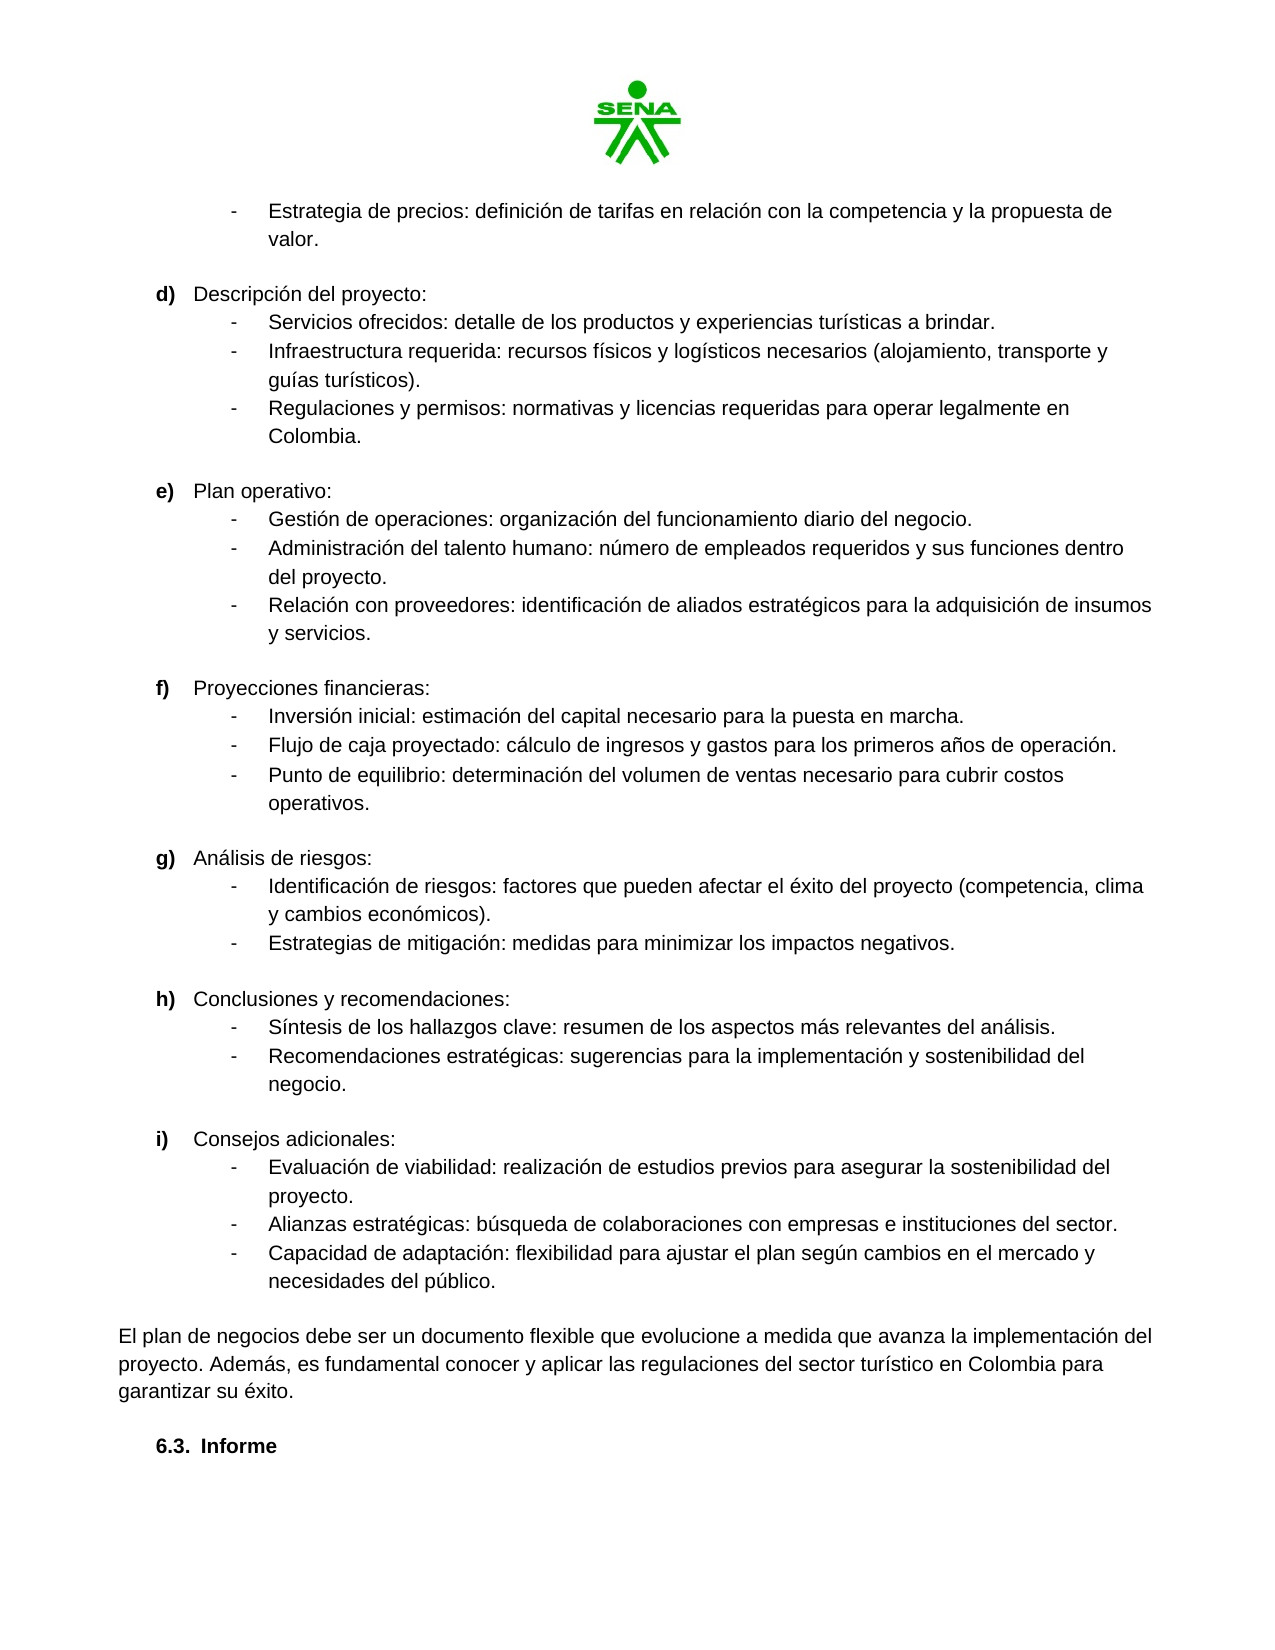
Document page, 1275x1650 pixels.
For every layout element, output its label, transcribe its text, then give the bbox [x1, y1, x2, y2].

list Recomendaciones estratégicas: sugerencias para la implementación y sostenibilidad del negocio. [231, 1043, 1157, 1096]
text El plan de negocios debe ser un documento flexible que evolucione a medida que avanza la implementación del proyecto. Además, es fundamental conocer y aplicar las regulaciones del sector turístico en Colombia para garantizar su éxito. [118, 1324, 1157, 1403]
list Regulaciones y permisos: normativas y licencias requeridas para operar legalmente en Colombia. [231, 395, 1157, 448]
list Capacidad de adaptación: flexibilidad para ajustar el plan según cambios en el mercado y necesidades del público. [231, 1240, 1157, 1293]
list Consejos adicionales: [156, 1127, 1157, 1151]
list Conclusiones y recomendaciones: [156, 986, 1157, 1010]
list Servicios ofrecidos: detalle de los productos y experiencias turísticas a brindar. [231, 309, 1157, 335]
list Proyecciones financieras: [156, 676, 1157, 700]
list Evaluación de viabilidad: realización de estudios previos para asegurar la sostenibilidad del proyecto. [231, 1154, 1157, 1207]
list Descripción del proyecto: [156, 282, 1157, 306]
list Alianzas estratégicas: búsqueda de colaboraciones con empresas e instituciones del sector. [231, 1211, 1157, 1236]
list Estrategias de mitigación: medidas para minimizar los impactos negativos. [231, 930, 1157, 955]
list Punto de equilibrio: determinación del volumen de ventas necesario para cubrir costos operativos. [231, 762, 1157, 815]
list Síntesis de los hallazgos clave: resumen de los aspectos más relevantes del análisis. [231, 1014, 1157, 1039]
list Relación con proveedores: identificación de aliados estratégicos para la adquisición de insumos y servicios. [231, 592, 1157, 645]
list Estrategia de precios: definición de tarifas en relación con la competencia y la propuesta de valor. [231, 198, 1157, 251]
list Informe [156, 1434, 1157, 1458]
picture [588, 75, 687, 172]
list Inversión inicial: estimación del capital necesario para la puesta en marcha. [231, 703, 1157, 729]
list Análisis de riesgos: [156, 846, 1157, 870]
list Infraestructura requerida: recursos físicos y logísticos necesarios (alojamiento, transporte y guías turísticos). [231, 338, 1157, 391]
list Plan operativo: [156, 479, 1157, 503]
list Gestión de operaciones: organización del funcionamiento diario del negocio. [231, 506, 1157, 532]
list Flujo de caja proyectado: cálculo de ingresos y gastos para los primeros años de operación. [231, 733, 1157, 758]
list Administración del talento humano: número de empleados requeridos y sus funciones dentro del proyecto. [231, 536, 1157, 588]
list Identificación de riesgos: factores que pueden afectar el éxito del proyecto (competencia, clima y cambios económicos). [231, 873, 1157, 926]
